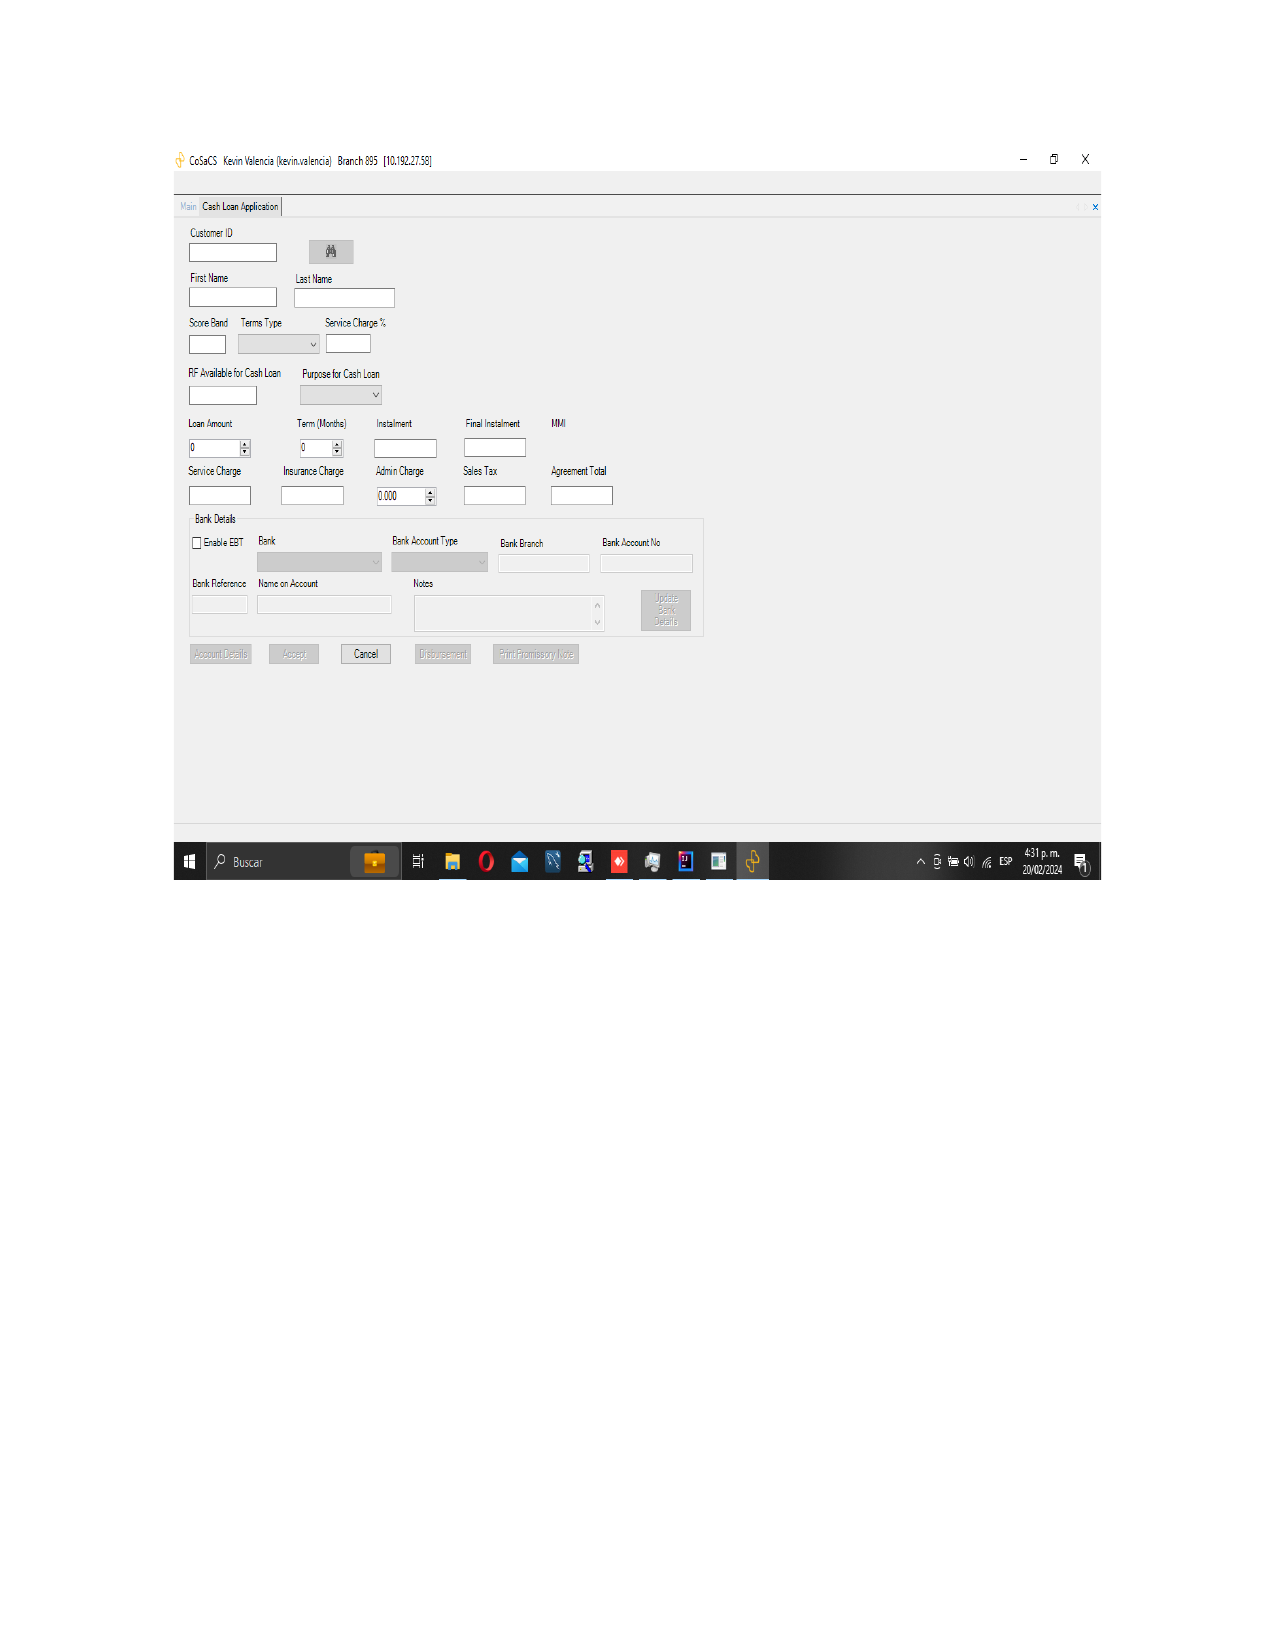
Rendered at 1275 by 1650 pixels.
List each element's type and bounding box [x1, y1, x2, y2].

picture [173, 150, 1102, 880]
